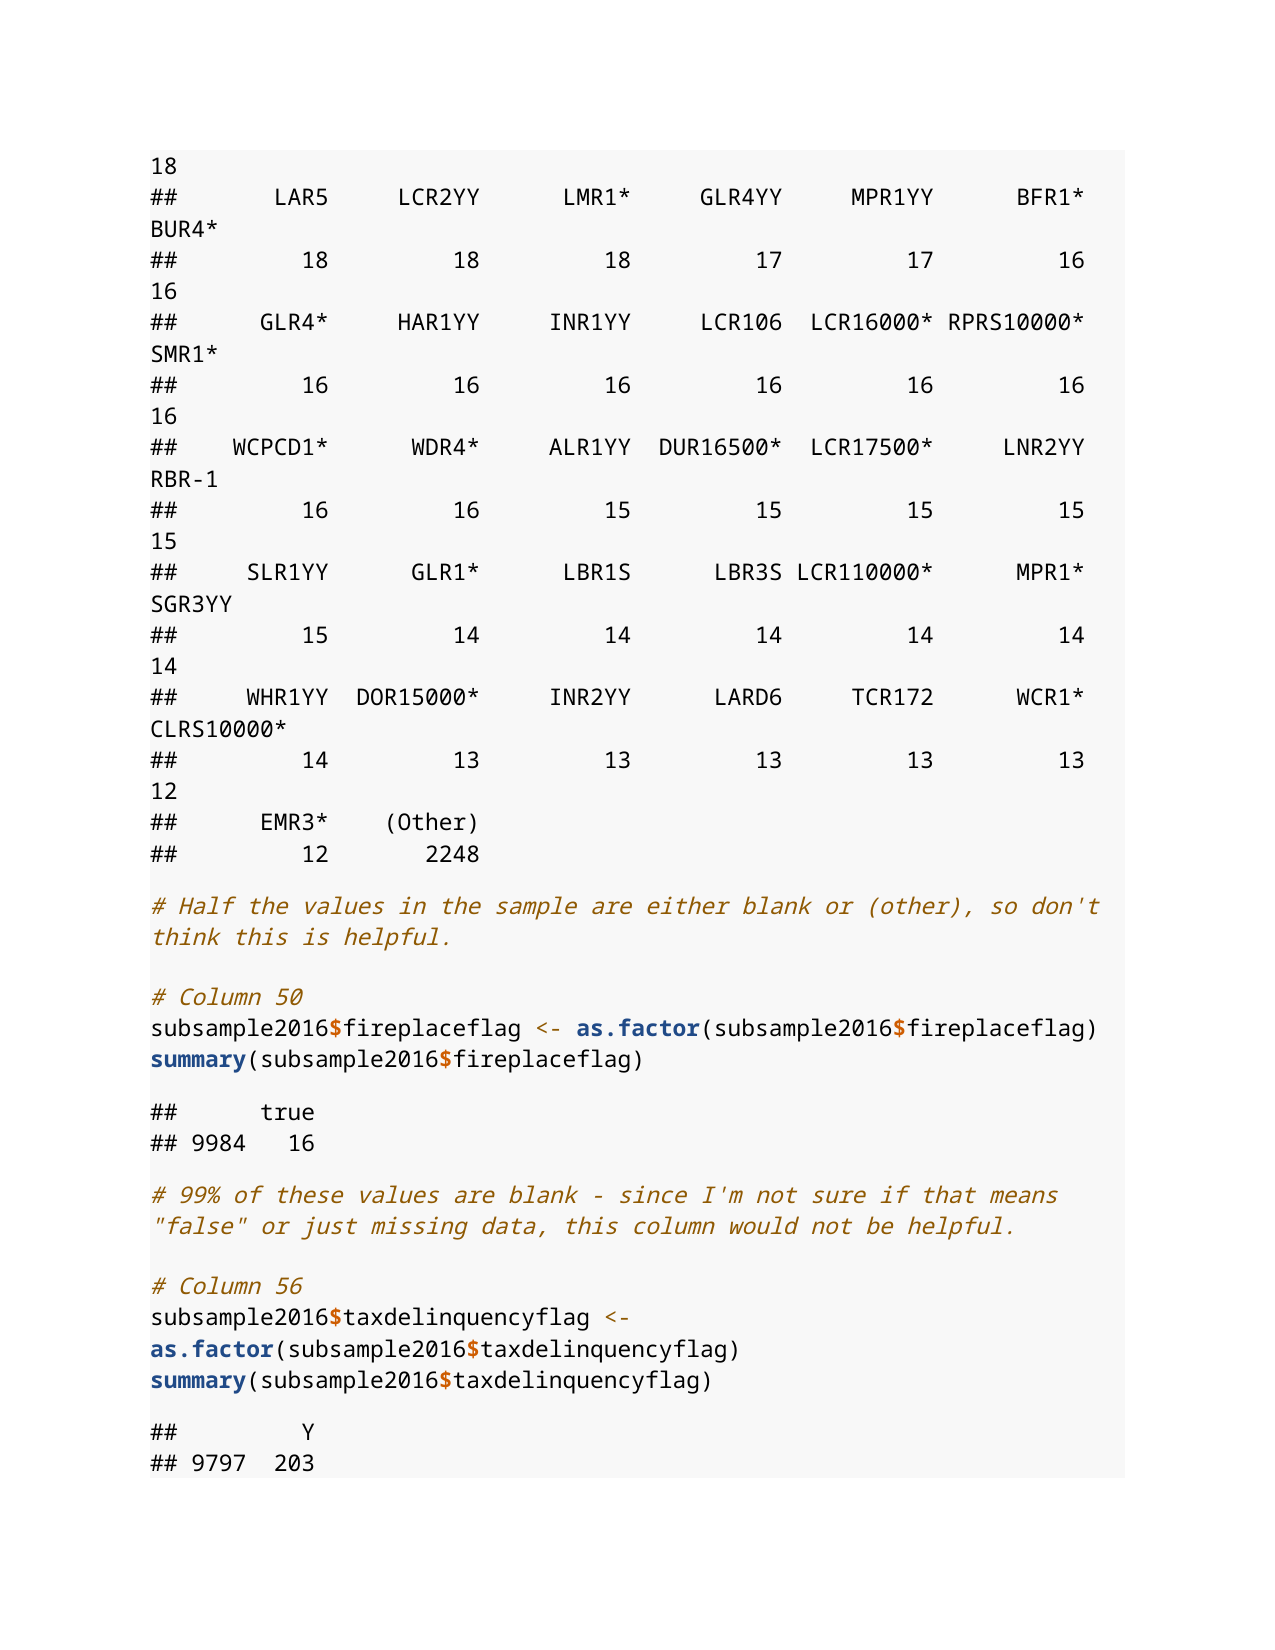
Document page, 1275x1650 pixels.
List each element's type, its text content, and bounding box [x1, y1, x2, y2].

text # 99% of these values are blank - since I'm not sure if that means "false" or just missing data, this column would not be helpful. # Column 56 subsample2016$taxdelinquencyflag <- as.factor(subsample2016$taxdelinquencyflag) summary(subsample2016$taxdelinquencyflag) [150, 1179, 1125, 1395]
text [150, 150, 1125, 869]
text ## Y ## 9797 203 [150, 1416, 1125, 1478]
text ## true ## 9984 16 [150, 1095, 1125, 1158]
text # Half the values in the sample are either blank or (other), so don't think this is helpful. # Column 50 subsample2016$fireplaceflag <- as.factor(subsample2016$fireplaceflag) summary(subsample2016$fireplaceflag) [150, 889, 1125, 1074]
